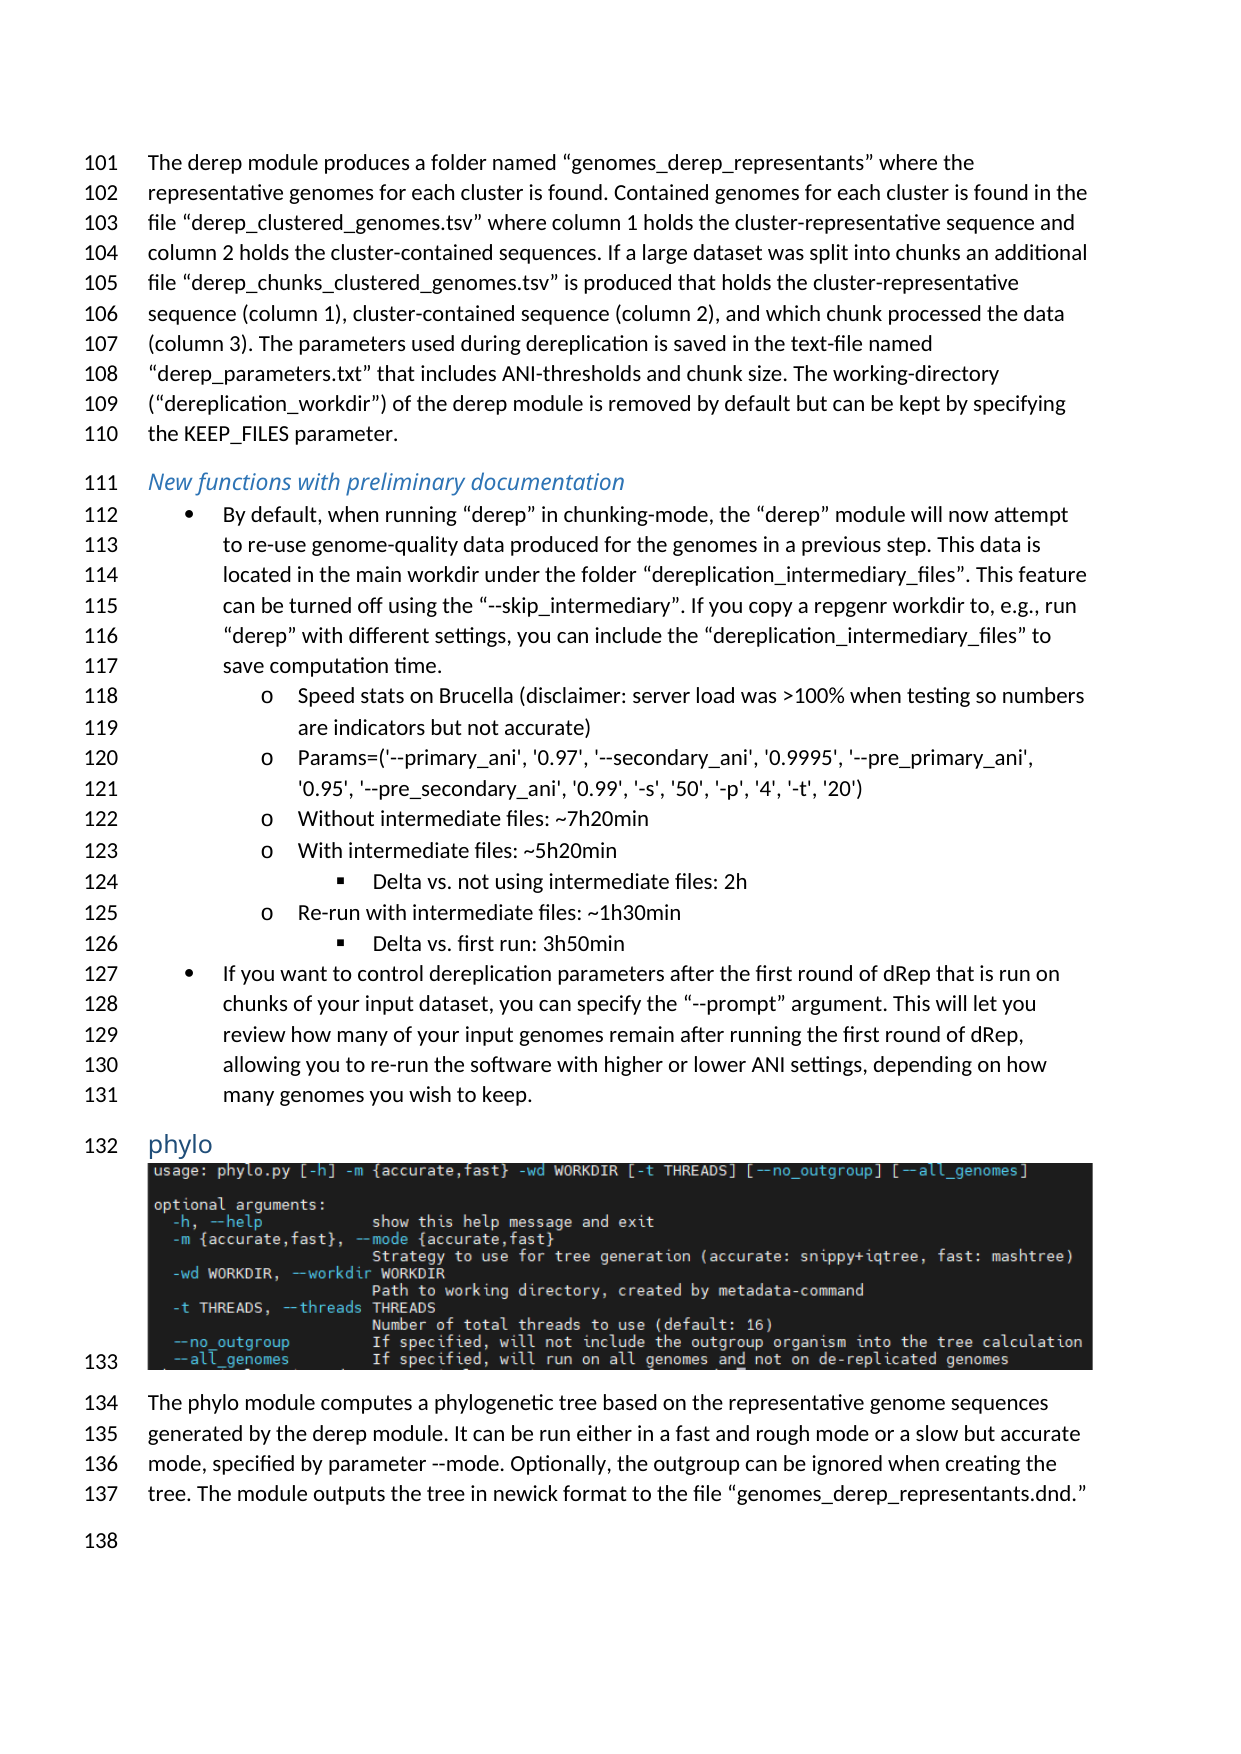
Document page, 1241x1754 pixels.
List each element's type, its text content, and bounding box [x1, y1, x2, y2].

subtitle phylo [148, 1127, 1093, 1161]
list Params=('--primary_ani', '0.97', '--secondary_ani', '0.9995', '--pre_primary_ani', '0.95', '--pre_secondary_ani', '0.99', '-s', '50', '-p', '4', '-t', '20') [260, 743, 1093, 802]
list Speed stats on Brucella (disclaimer: server load was >100% when testing so numbers are indicators but not accurate) [260, 681, 1093, 741]
list Re-run with intermediate files: ~1h30min [260, 898, 1093, 927]
text The phylo module computes a phylogenetic tree based on the representative genome sequences generated by the derep module. It can be run either in a fast and rough mode or a slow but accurate mode, specified by parameter --mode. Optionally, the outgroup can be ignored when creating the tree. The module outputs the tree in newick format to the file “genomes_derep_representants.dnd.” [148, 1388, 1093, 1507]
list With intermediate files: ~5h20min [260, 836, 1093, 865]
subtitle New functions with preliminary documentation [148, 466, 1093, 498]
list Without intermediate files: ~7h20min [260, 804, 1093, 834]
list Delta vs. not using intermediate files: 2h [335, 867, 1093, 895]
list Delta vs. first run: 3h50min [335, 929, 1093, 957]
list If you want to control dereplication parameters after the first round of dRep that is run on chunks of your input dataset, you can specify the “--prompt” argument. This will let you review how many of your input genomes remain after running the first round of dRep, allowing you to re-run the software with higher or lower ANI settings, depending on how many genomes you wish to keep. [185, 959, 1093, 1108]
list By default, when running “derep” in chunking-mode, the “derep” module will now attempt to re-use genome-quality data produced for the genomes in a previous step. This data is located in the main workdir under the folder “dereplication_intermediary_files”. This feature can be turned off using the “--skip_intermediary”. If you copy a repgenr workdir to, e.g., run “derep” with different settings, you can include the “dereplication_intermediary_files” to save computation time. [185, 500, 1093, 679]
picture [147, 1163, 1093, 1370]
